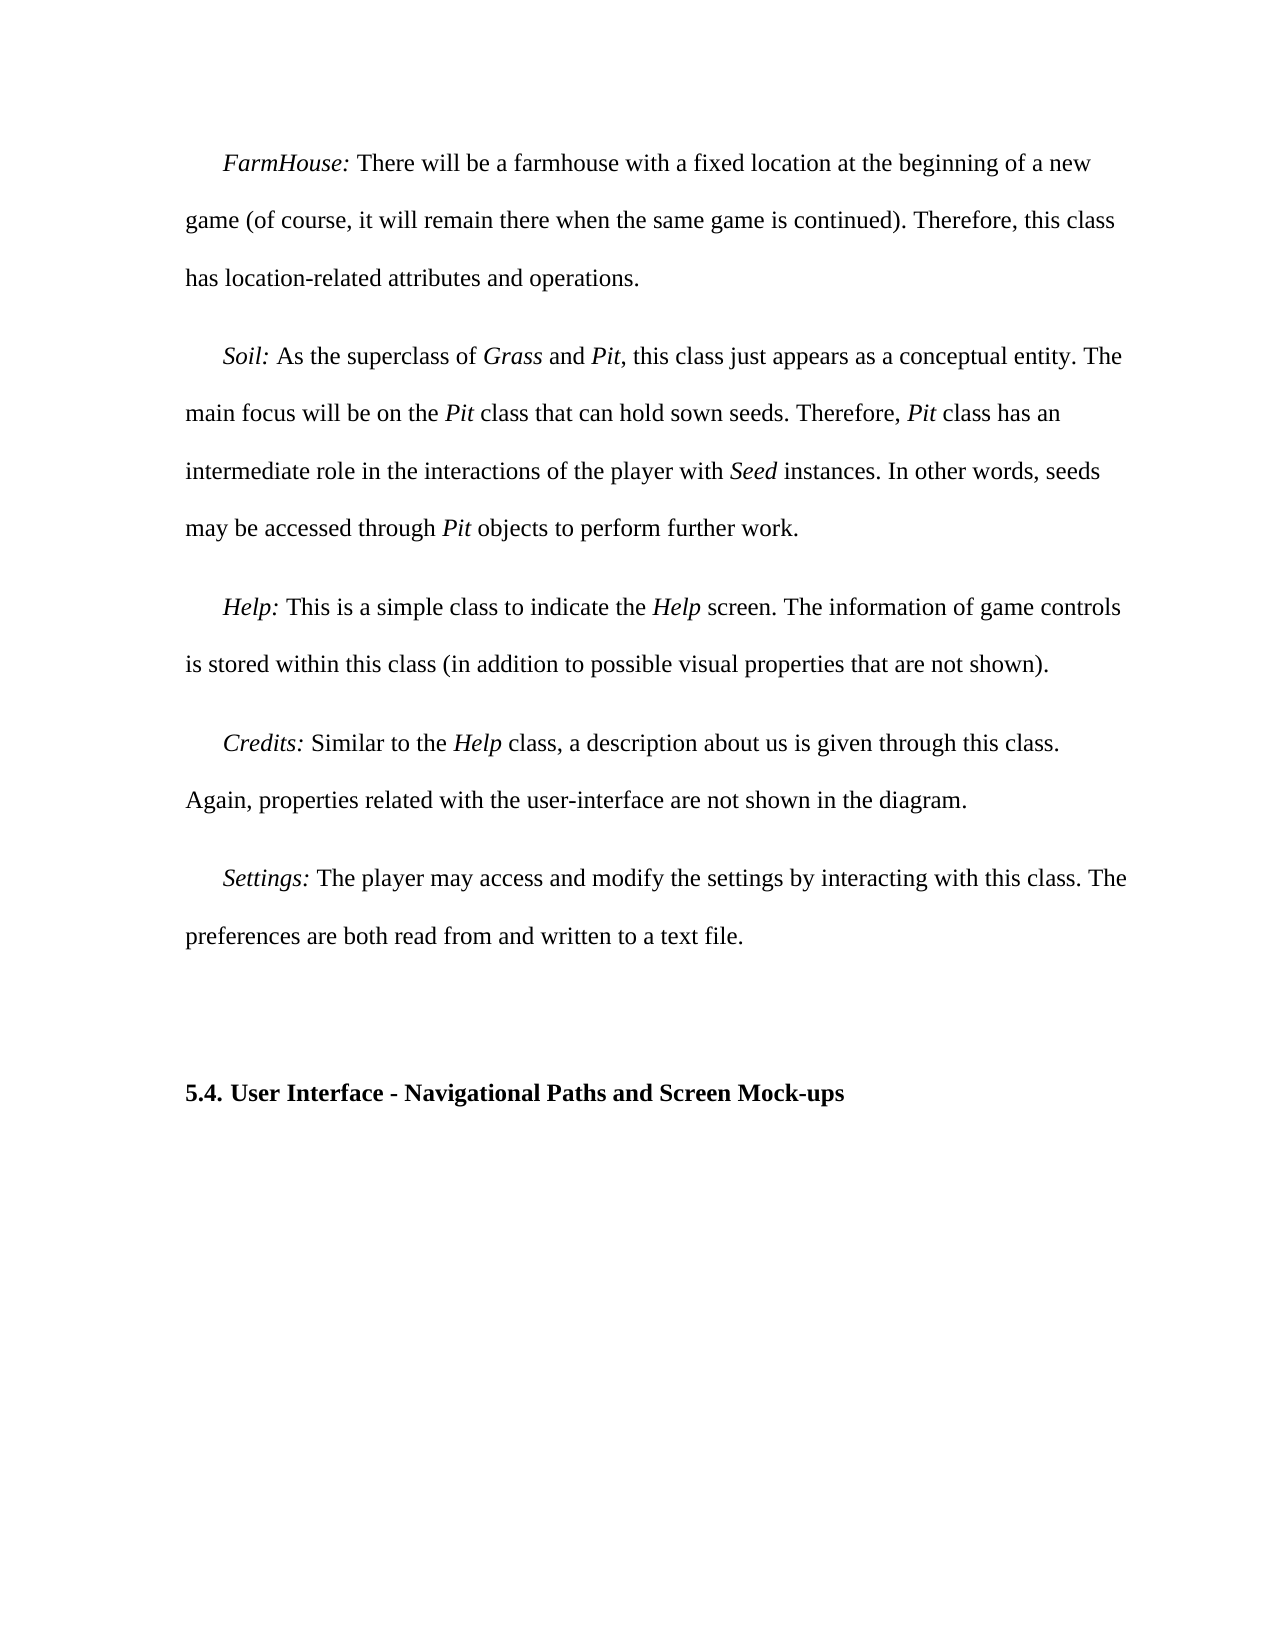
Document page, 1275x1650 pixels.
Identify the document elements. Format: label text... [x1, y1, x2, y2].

text Help: This is a simple class to indicate the Help screen. The information of game controls is stored within this class (in addition to possible visual properties that are not shown). [185, 592, 1127, 678]
text Settings: The player may access and modify the settings by interacting with this class. The preferences are both read from and written to a text file. [185, 863, 1127, 950]
text Soil: As the superclass of Grass and Pit, this class just appears as a conceptual entity. The main focus will be on the Pit class that can hold sown seeds. Therefore, Pit class has an intermediate role in the interactions of the player with Seed instances. In other words, seeds may be accessed through Pit objects to perform further work. [185, 341, 1127, 542]
text FarmHouse: There will be a farmhouse with a fixed location at the beginning of a new game (of course, it will remain there when the same game is continued). Therefore, this class has location-related attributes and operations. [185, 148, 1127, 291]
list User Interface - Navigational Paths and Screen Mock-ups [185, 1078, 1127, 1106]
text Credits: Similar to the Help class, a description about us is given through this class. Again, properties related with the user-interface are not shown in the diagram. [185, 728, 1127, 814]
